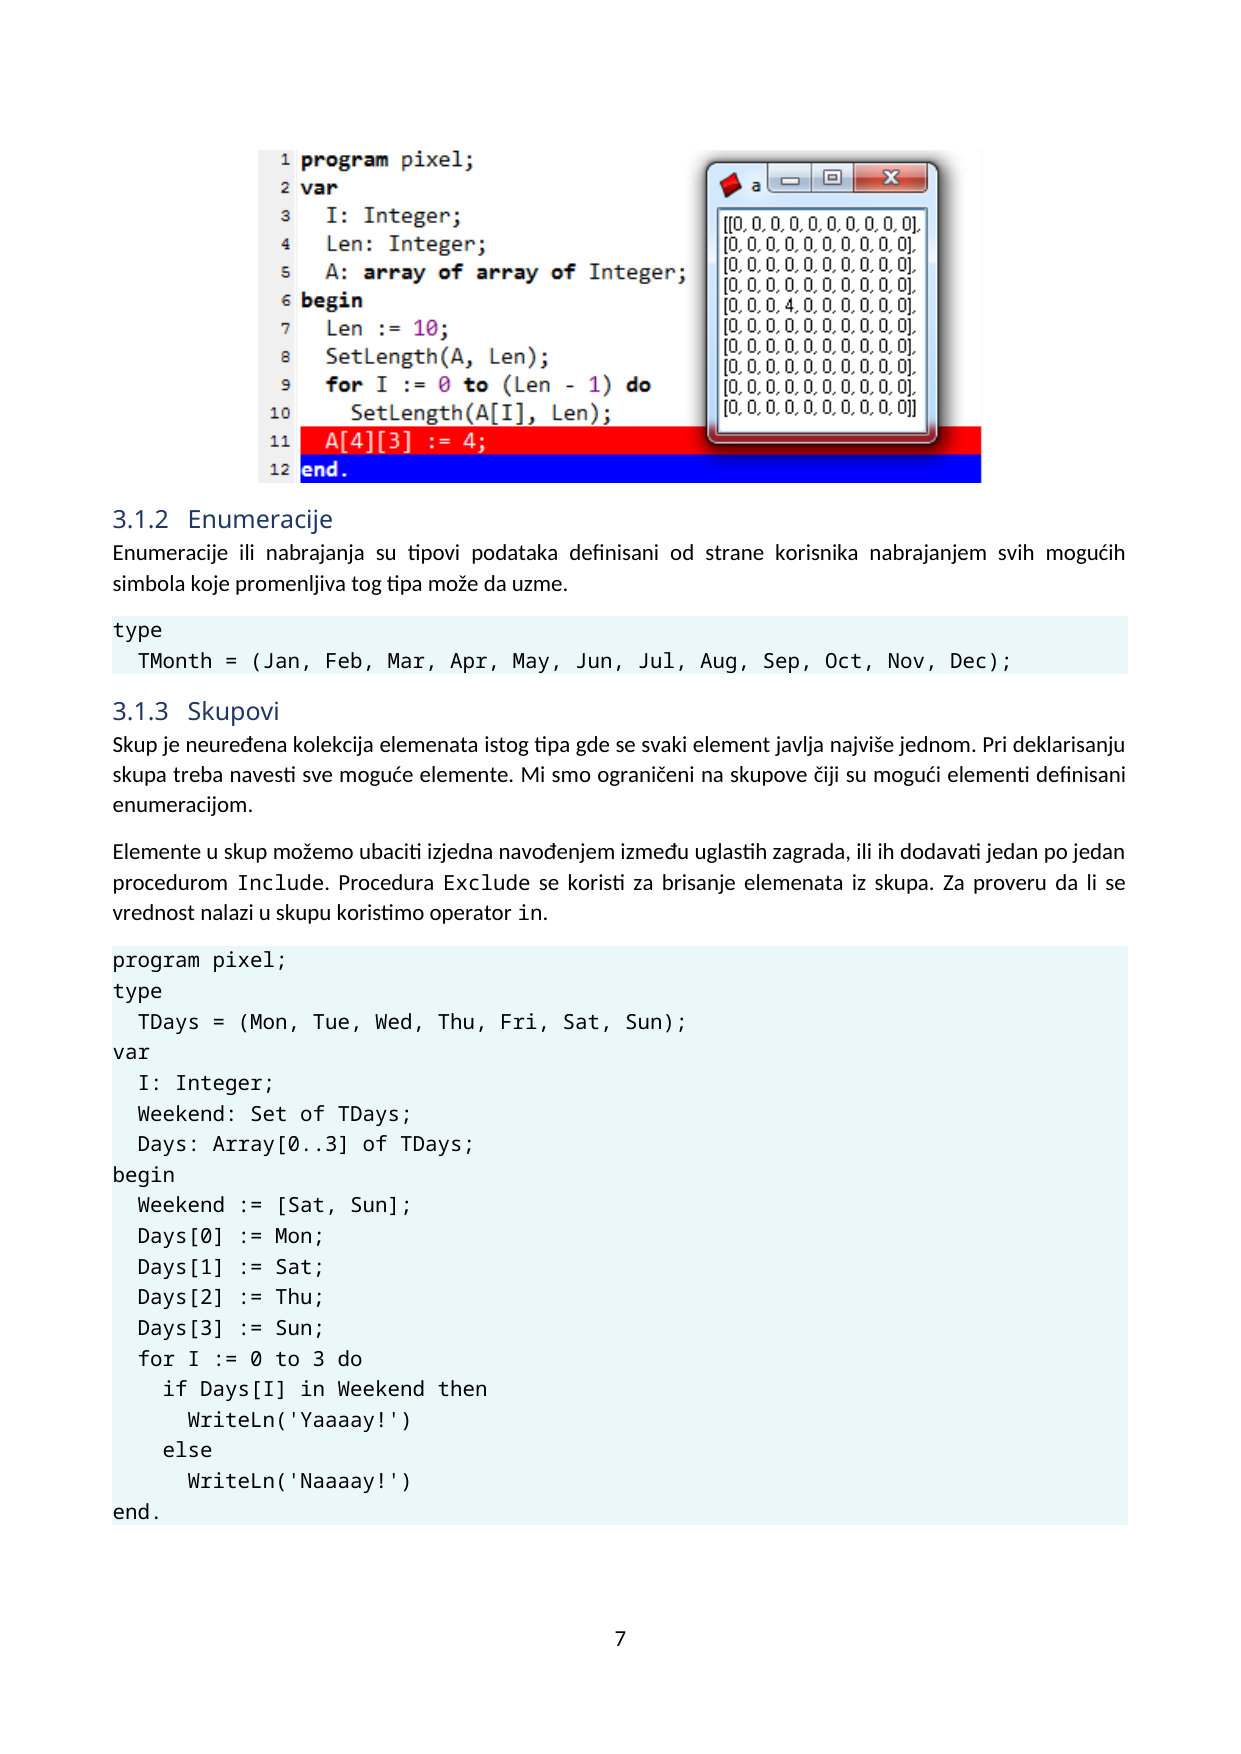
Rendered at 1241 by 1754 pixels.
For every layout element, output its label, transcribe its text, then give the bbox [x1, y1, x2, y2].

text Days[3] := Sun; [112, 1313, 1128, 1342]
picture [257, 150, 983, 483]
text Weekend := [Sat, Sun]; [112, 1191, 1128, 1219]
text Elemente u skup možemo ubaciti izjedna navođenjem između uglastih zagrada, ili ih dodavati jedan po jedan procedurom Include. Procedura Exclude se koristi za brisanje elemenata iz skupa. Za proveru da li se vrednost nalazi u skupu koristimo operator in. [112, 837, 1128, 927]
subtitle Enumeracije [112, 502, 1128, 536]
text else [112, 1436, 1128, 1464]
text TDays = (Mon, Tue, Wed, Thu, Fri, Sat, Sun); [112, 1007, 1128, 1035]
text Days[2] := Thu; [112, 1282, 1128, 1311]
subtitle Skupovi [112, 693, 1128, 727]
text for I := 0 to 3 do [112, 1344, 1128, 1372]
text I: Integer; [112, 1068, 1128, 1097]
text Enumeracije ili nabrajanja su tipovi podataka definisani od strane korisnika nabrajanjem svih mogućih simbola koje promenljiva tog tipa može da uzme. [112, 538, 1128, 597]
text TMonth = (Jan, Feb, Mar, Apr, May, Jun, Jul, Aug, Sep, Oct, Nov, Dec); [112, 646, 1128, 674]
text program pixel; [112, 946, 1128, 974]
text Days: Array[0..3] of TDays; [112, 1129, 1128, 1158]
text type [112, 616, 1128, 644]
text begin [112, 1160, 1128, 1188]
text type [112, 976, 1128, 1005]
text Days[0] := Mon; [112, 1221, 1128, 1250]
text WriteLn('Yaaaay!') [112, 1405, 1128, 1433]
text var [112, 1037, 1128, 1066]
text if Days[I] in Weekend then [112, 1374, 1128, 1403]
text Skup je neuređena kolekcija elemenata istog tipa gde se svaki element javlja najviše jednom. Pri deklarisanju skupa treba navesti sve moguće elemente. Mi smo ograničeni na skupove čiji su mogući elementi definisani enumeracijom. [112, 730, 1128, 819]
text Weekend: Set of TDays; [112, 1099, 1128, 1127]
text end. [112, 1497, 1128, 1525]
text WriteLn('Naaaay!') [112, 1466, 1128, 1495]
text Days[1] := Sat; [112, 1252, 1128, 1280]
